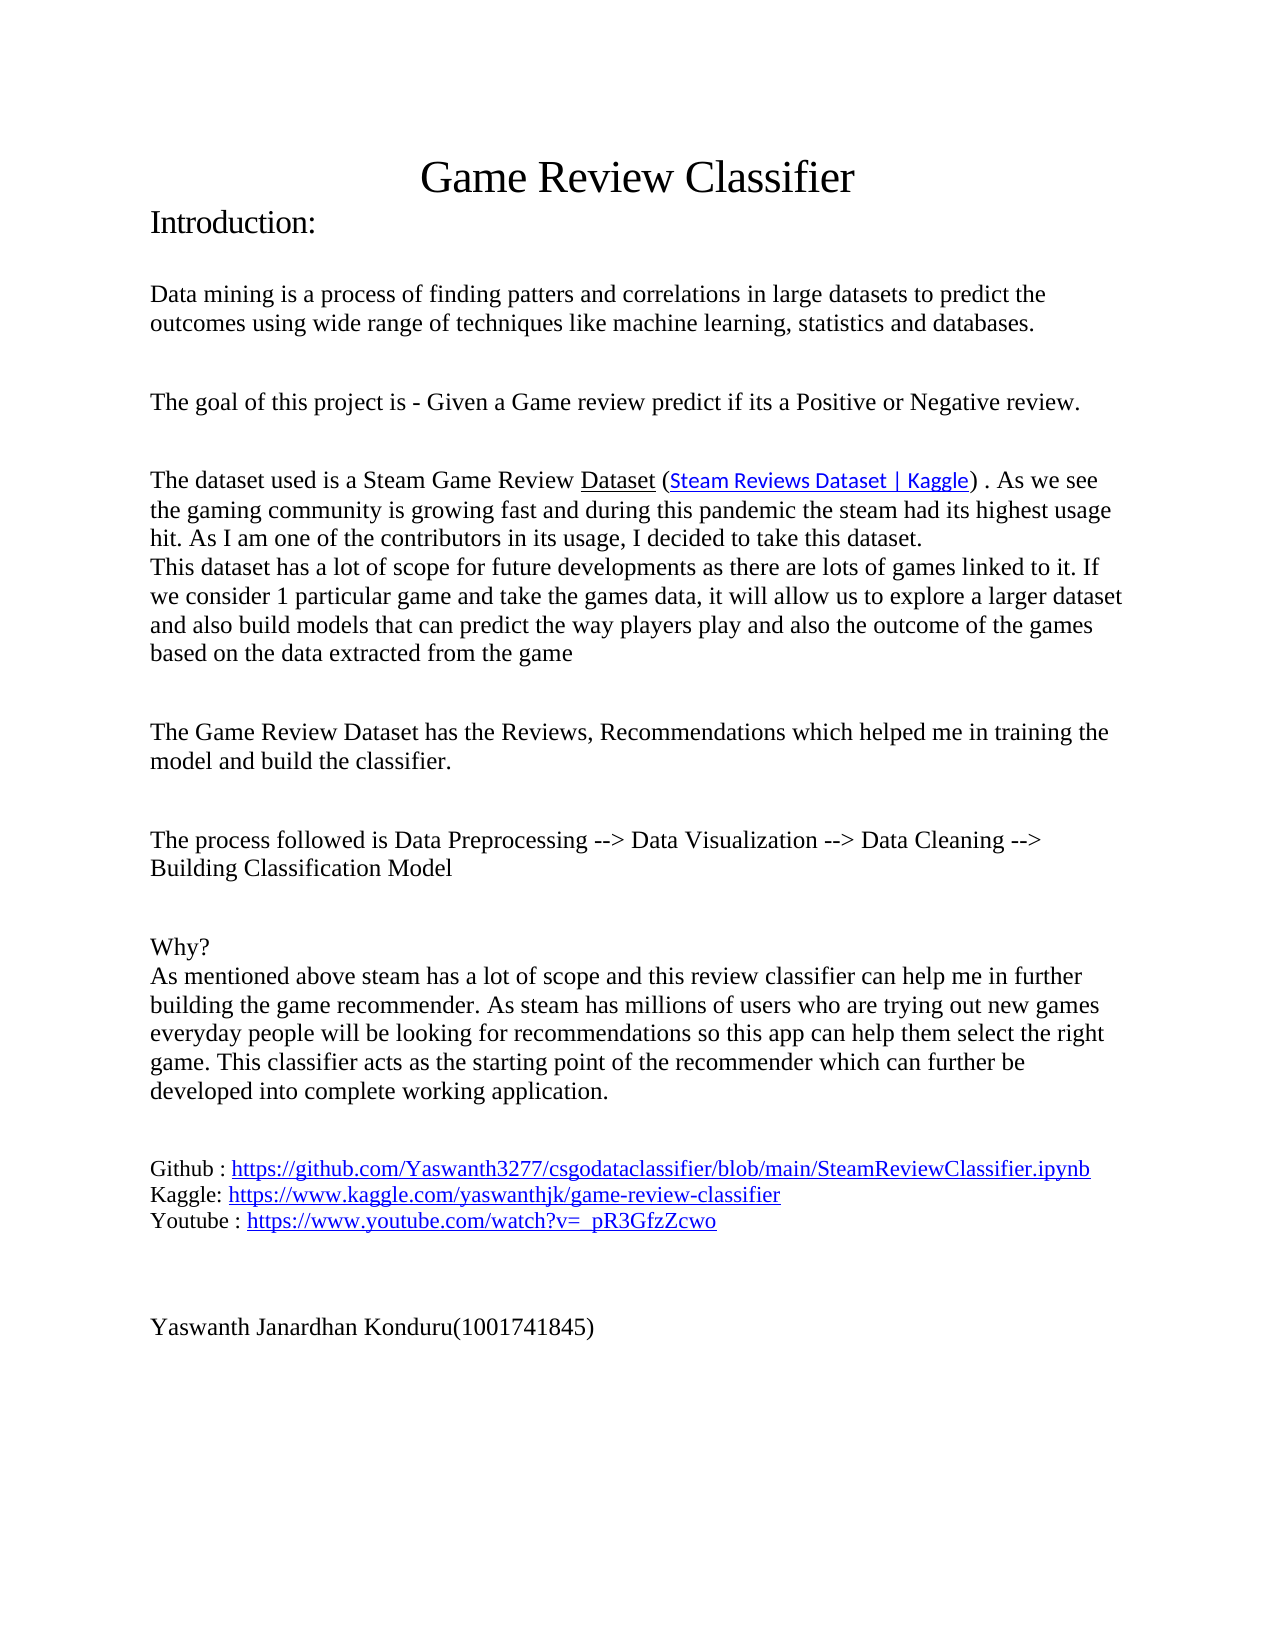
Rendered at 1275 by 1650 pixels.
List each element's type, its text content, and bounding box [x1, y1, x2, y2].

text The Game Review Dataset has the Reviews, Recommendations which helped me in training the model and build the classifier. [150, 717, 1125, 775]
text The goal of this project is - Given a Game review predict if its a Positive or Negative review. [150, 387, 1125, 416]
text Kaggle: https://www.kaggle.com/yaswanthjk/game-review-classifier [150, 1181, 1125, 1207]
text Why? [150, 932, 1125, 961]
text As mentioned above steam has a lot of scope and this review classifier can help me in further building the game recommender. As steam has millions of users who are trying out new games everyday people will be looking for recommendations so this app can help them select the right game. This classifier acts as the starting point of the recommender which can further be developed into complete working application. [150, 961, 1125, 1105]
text The process followed is Data Preprocessing --> Data Visualization --> Data Cleaning --> Building Classification Model [150, 825, 1125, 882]
text This dataset has a lot of scope for future developments as there are lots of games linked to it. If we consider 1 particular game and take the games data, it will allow us to explore a larger dataset and also build models that can predict the way players play and also the outcome of the games based on the data extracted from the game [150, 552, 1125, 667]
text Github : https://github.com/Yaswanth3277/csgodataclassifier/blob/main/SteamReviewClassifier.ipynb [150, 1155, 1125, 1181]
text Youtube : https://www.youtube.com/watch?v=_pR3GfzZcwo [150, 1207, 1125, 1234]
text Introduction: [150, 203, 1125, 241]
text Game Review Classifier [150, 150, 1125, 203]
text Data mining is a process of finding patters and correlations in large datasets to predict the outcomes using wide range of techniques like machine learning, statistics and databases. [150, 279, 1125, 337]
text The dataset used is a Steam Game Review Dataset (Steam Reviews Dataset | Kaggle) . As we see the gaming community is growing fast and during this pandemic the steam had its highest usage hit. As I am one of the contributors in its usage, I decided to take this dataset. [150, 466, 1125, 552]
text Yaswanth Janardhan Konduru(1001741845) [150, 1312, 1125, 1341]
